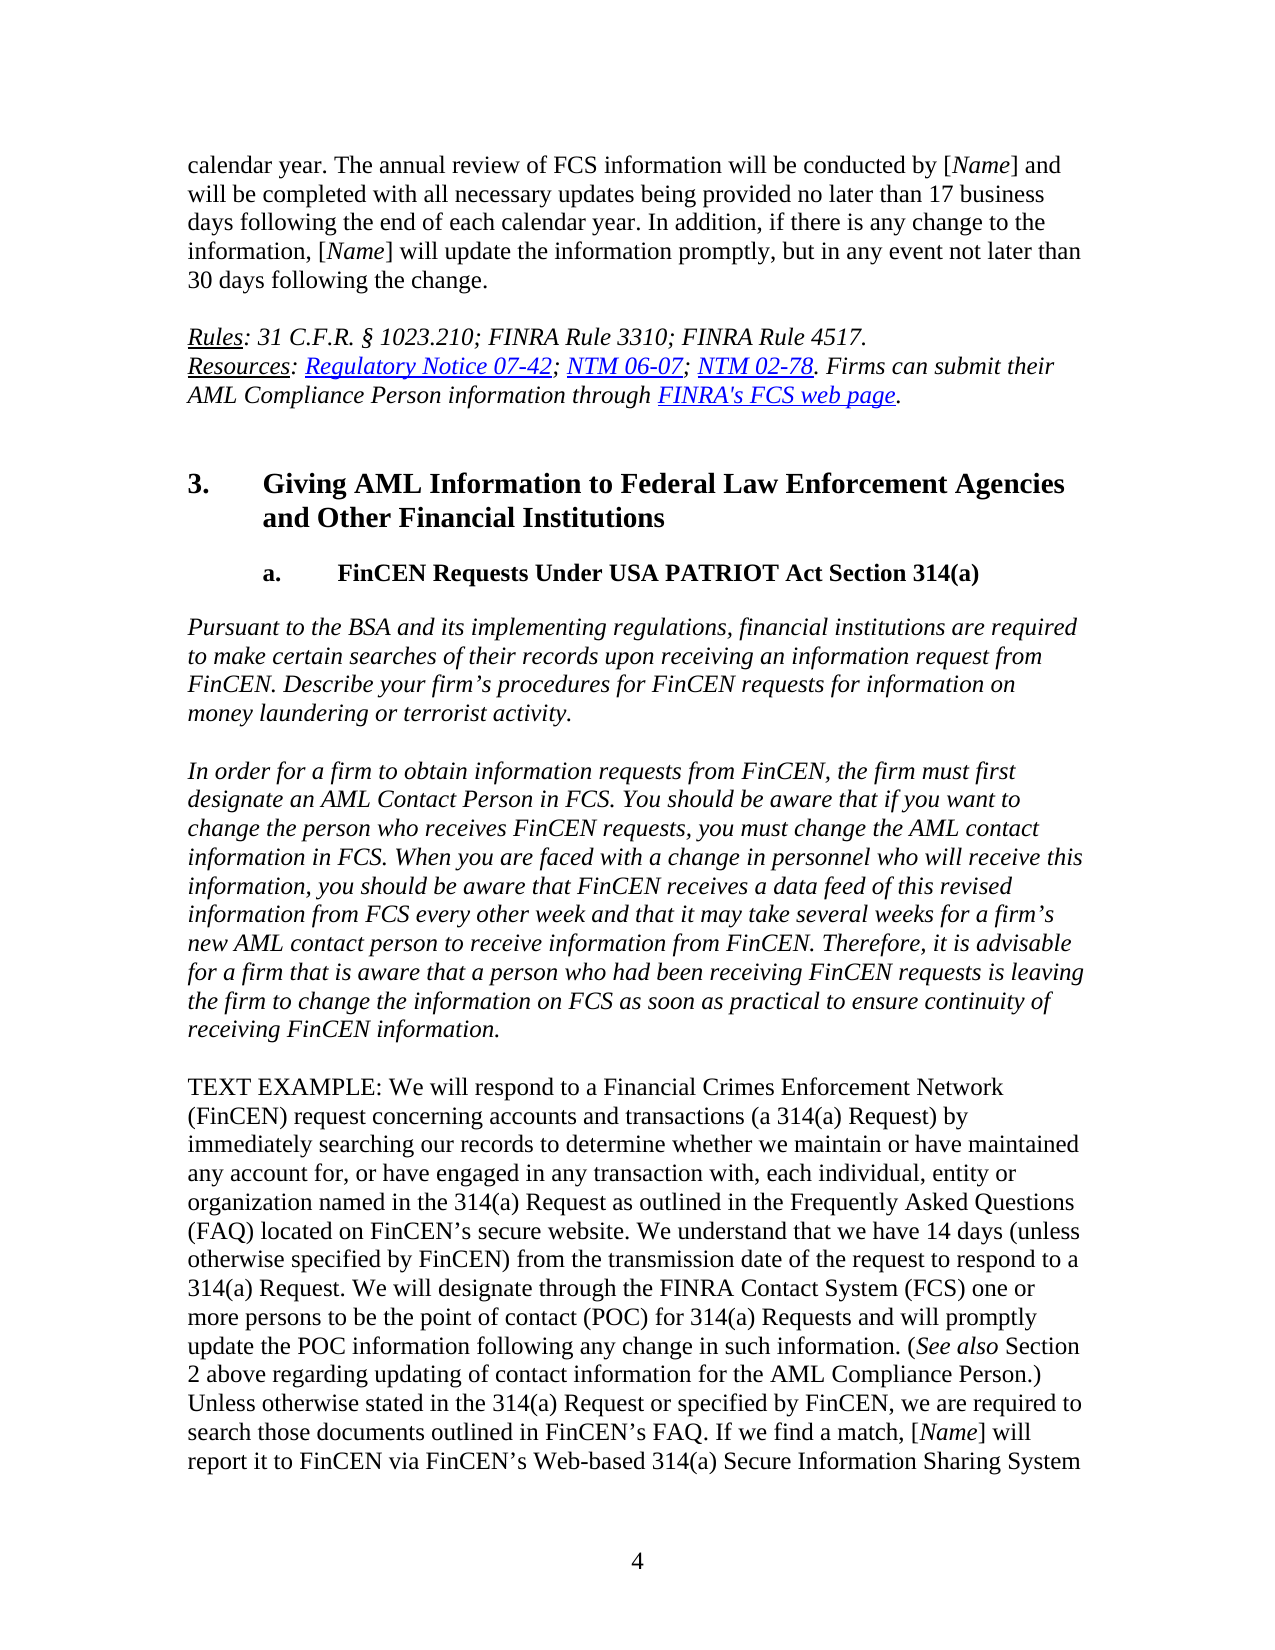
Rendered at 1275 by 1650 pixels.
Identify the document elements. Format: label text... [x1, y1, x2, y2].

text Resources: Regulatory Notice 07-42; NTM 06-07; NTM 02-78. Firms can submit their AML Compliance Person information through FINRA's FCS web page. [187, 351, 1087, 409]
text In order for a firm to obtain information requests from FinCEN, the firm must first designate an AML Contact Person in FCS. You should be aware that if you want to change the person who receives FinCEN requests, you must change the AML contact information in FCS. When you are faced with a change in personnel who will receive this information, you should be aware that FinCEN receives a data feed of this revised information from FCS every other week and that it may take several weeks for a firm’s new AML contact person to receive information from FinCEN. Therefore, it is advisable for a firm that is aware that a person who had been receiving FinCEN requests is leaving the firm to change the information on FCS as soon as practical to ensure continuity of receiving FinCEN information. [187, 756, 1087, 1043]
subtitle 3. Giving AML Information to Federal Law Enforcement Agencies and Other Financial Institutions [187, 466, 1087, 533]
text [187, 1072, 1087, 1474]
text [187, 150, 1087, 294]
text Pursuant to the BSA and its implementing regulations, financial institutions are required to make certain searches of their records upon receiving an information request from FinCEN. Describe your firm’s procedures for FinCEN requests for information on money laundering or terrorist activity. [187, 612, 1087, 727]
subtitle a. FinCEN Requests Under USA PATRIOT Act Section 314(a) [187, 558, 1087, 587]
text Rules: 31 C.F.R. § 1023.210; FINRA Rule 3310; FINRA Rule 4517. [187, 322, 1087, 351]
